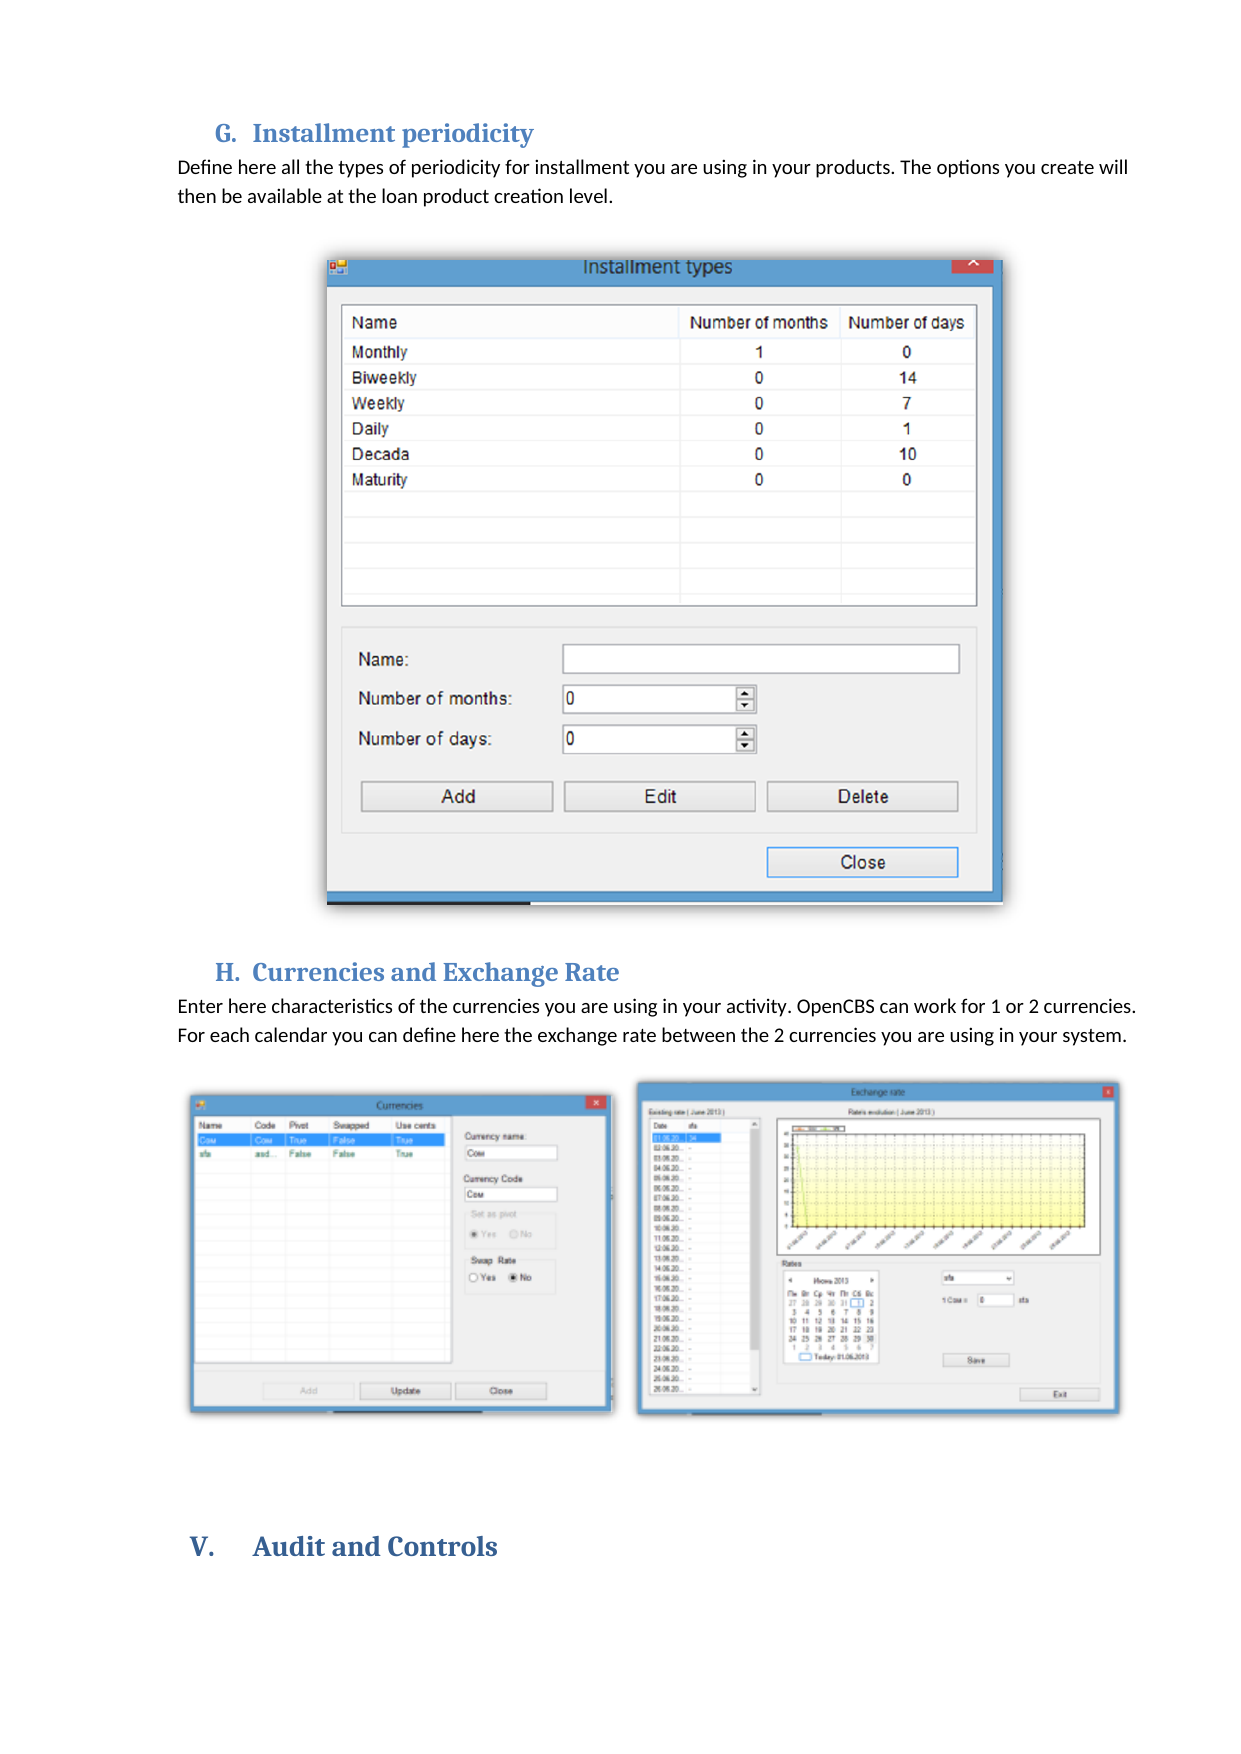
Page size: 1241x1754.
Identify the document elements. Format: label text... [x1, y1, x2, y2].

subtitle Installment periodicity [215, 118, 1152, 149]
subtitle Audit and Controls [215, 1531, 1152, 1564]
picture [299, 233, 1030, 932]
text Define here all the types of periodicity for installment you are using in your products. The options you create will then be available at the loan product creation level. [177, 154, 1152, 208]
subtitle Currencies and Exchange Rate [215, 957, 1152, 988]
text Enter here characteristics of the currencies you are using in your activity. OpenCBS can work for 1 or 2 currencies. For each calendar you can define here the exchange rate between the 2 currencies you are using in your system. [177, 993, 1152, 1047]
picture [177, 1072, 1131, 1427]
